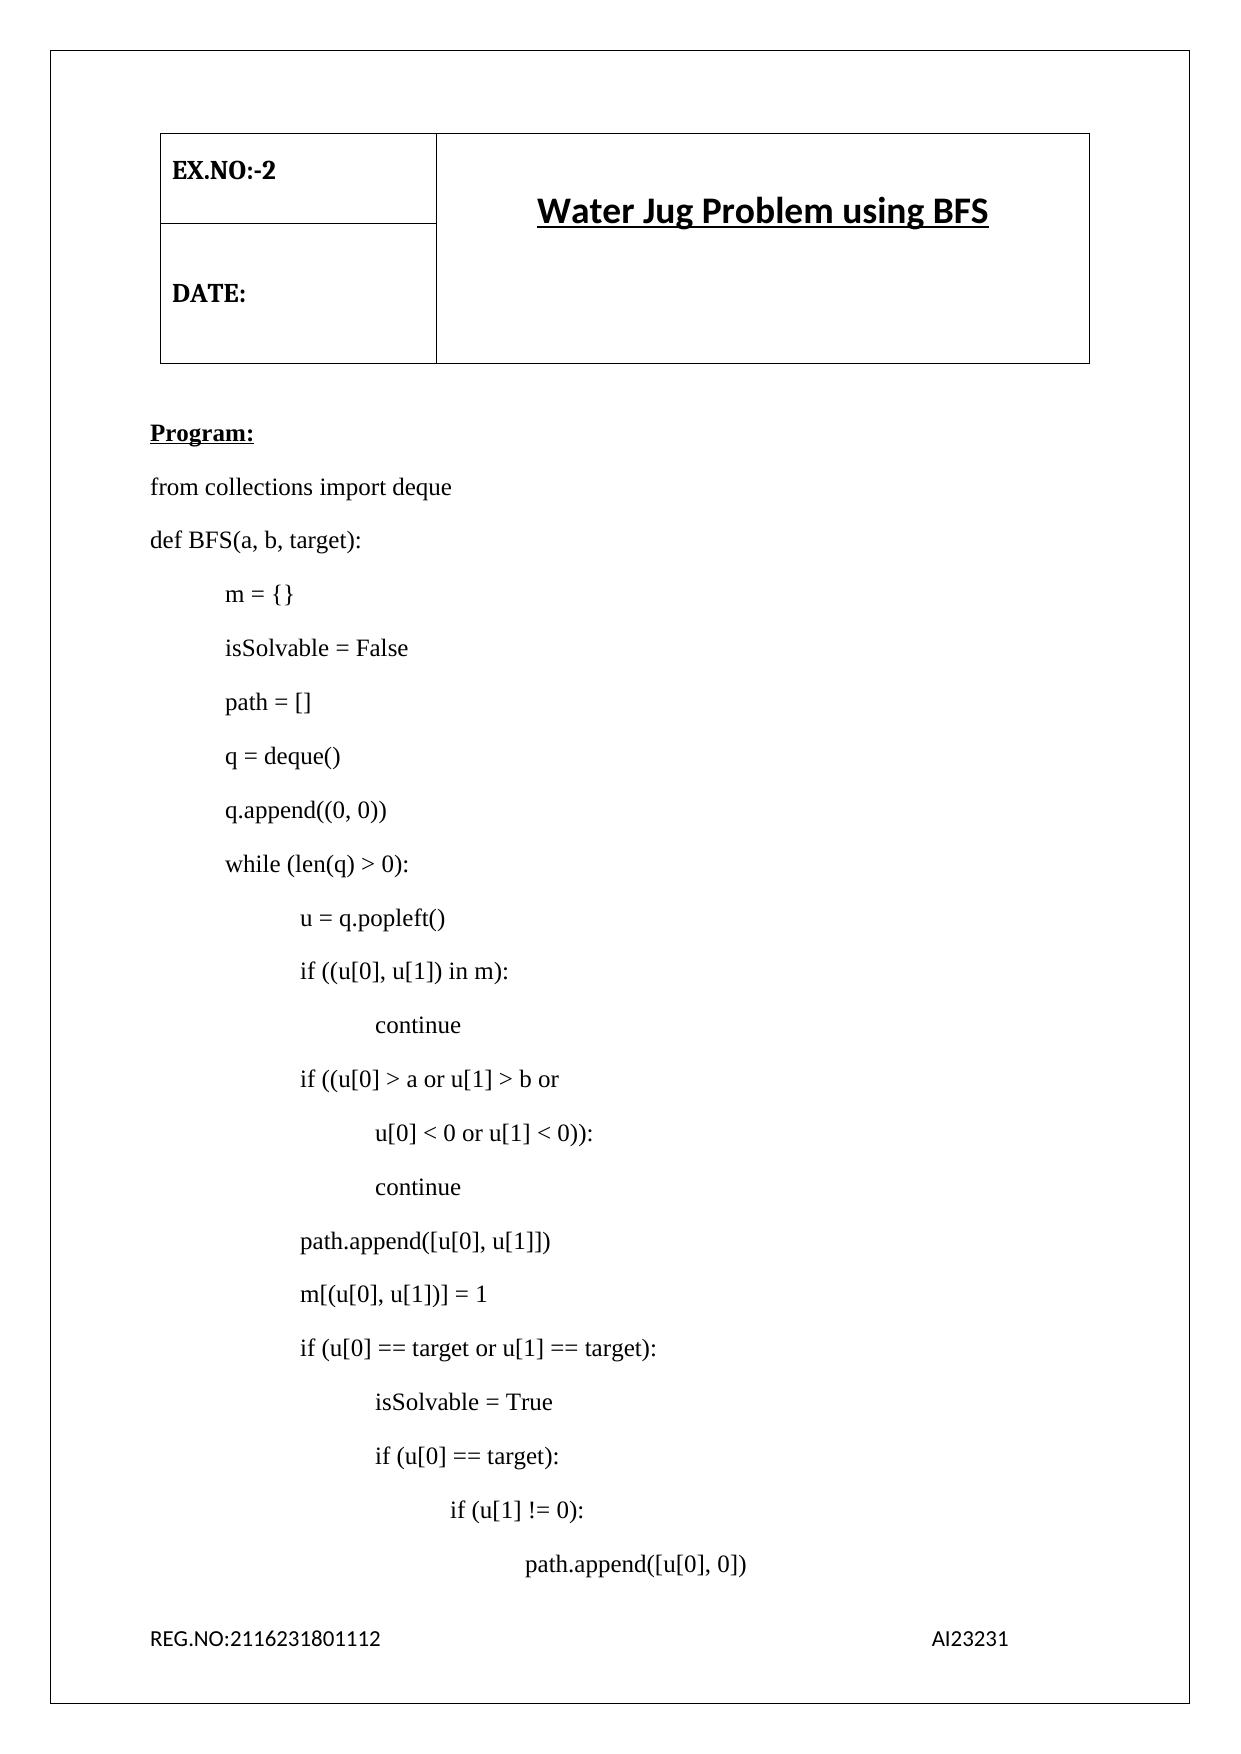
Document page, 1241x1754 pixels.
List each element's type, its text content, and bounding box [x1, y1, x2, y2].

text q = deque() [150, 741, 1090, 770]
text if (u[0] == target): [150, 1441, 1090, 1470]
text u[0] < 0 or u[1] < 0)): [150, 1118, 1090, 1147]
text continue [150, 1010, 1090, 1039]
table_header EX.NO:-2 [161, 134, 436, 223]
text m[(u[0], u[1])] = 1 [150, 1279, 1090, 1308]
text while (len(q) > 0): [150, 849, 1090, 877]
text continue [150, 1172, 1090, 1201]
text m = {} [150, 579, 1090, 608]
table_cell DATE: [161, 224, 436, 363]
text if (u[1] != 0): [150, 1495, 1090, 1524]
text if (u[0] == target or u[1] == target): [150, 1333, 1090, 1362]
text path.append([u[0], u[1]]) [150, 1226, 1090, 1254]
text q.append((0, 0)) [150, 795, 1090, 824]
text u = q.popleft() [150, 903, 1090, 931]
text Program: [150, 418, 1090, 447]
text path.append([u[0], 0]) [150, 1549, 1090, 1578]
text isSolvable = False [150, 633, 1090, 662]
table_header Water Jug Problem using BFS [437, 134, 1089, 363]
text path = [] [150, 687, 1090, 716]
text if ((u[0], u[1]) in m): [150, 956, 1090, 985]
text def BFS(a, b, target): [150, 526, 1090, 554]
text from collections import deque [150, 472, 1090, 501]
text isSolvable = True [150, 1387, 1090, 1416]
text if ((u[0] > a or u[1] > b or [150, 1064, 1090, 1093]
